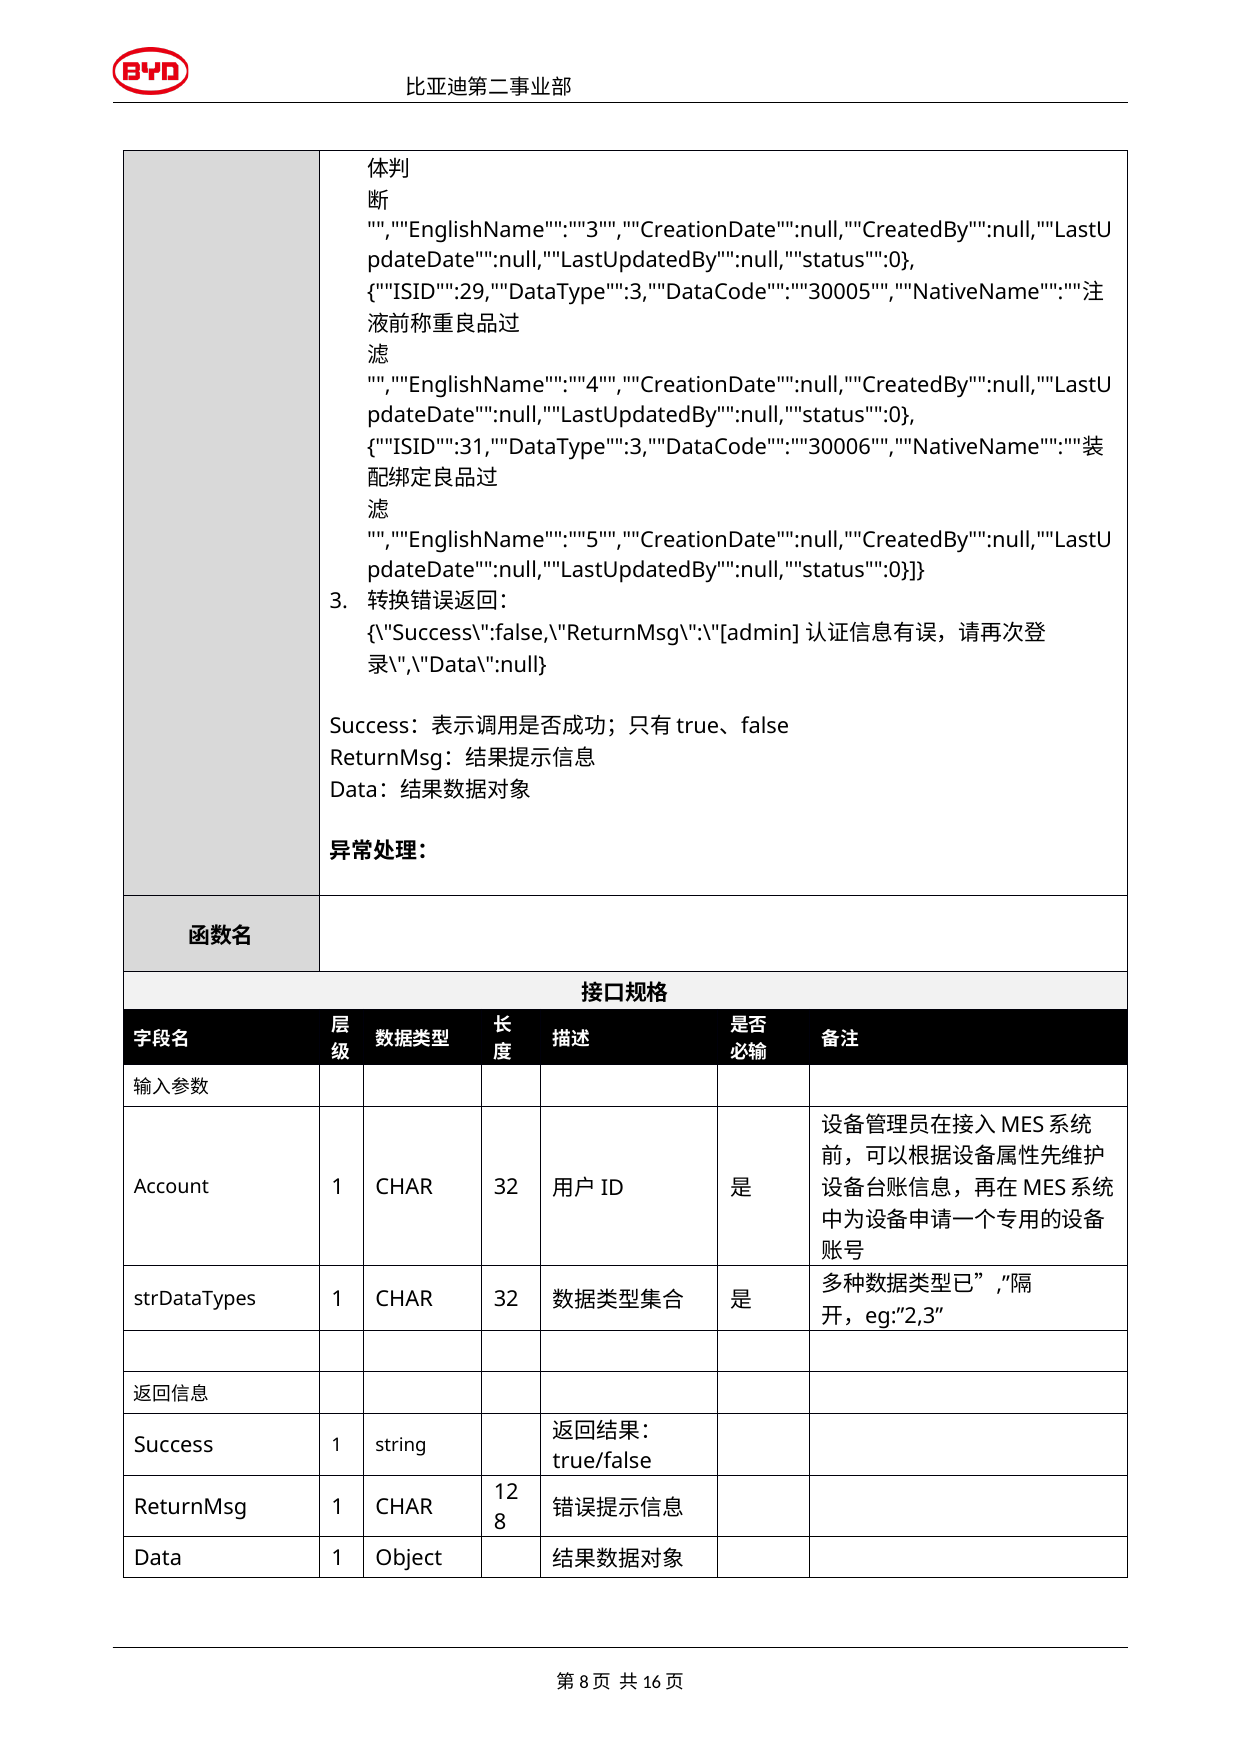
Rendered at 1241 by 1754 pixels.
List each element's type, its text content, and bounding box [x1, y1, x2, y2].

table_cell [718, 1414, 809, 1475]
table_cell [320, 1331, 363, 1371]
table_cell 1 [320, 1266, 363, 1330]
table_cell 长度 [482, 1010, 540, 1064]
table_cell [482, 1537, 540, 1577]
table_cell [482, 1372, 540, 1412]
table_cell 用户ID [541, 1107, 717, 1265]
table_cell 返回结果：true/false [541, 1414, 717, 1475]
table_cell [810, 1331, 1127, 1371]
table_cell [718, 1476, 809, 1536]
table_cell CHAR [364, 1107, 481, 1265]
table_cell [810, 1476, 1127, 1536]
table_cell 是否 必输 [718, 1010, 809, 1064]
table_cell [810, 1065, 1127, 1106]
table_cell [364, 1372, 481, 1412]
table_cell [320, 1372, 363, 1412]
table_cell [320, 896, 1127, 971]
table_cell 1 [320, 1414, 363, 1475]
table_cell 输入参数 [124, 1065, 319, 1106]
table_cell [810, 1372, 1127, 1412]
table_cell [718, 1331, 809, 1371]
table_cell 层级 [320, 1010, 363, 1064]
table_cell Object [364, 1537, 481, 1577]
table_cell 1 [320, 1537, 363, 1577]
table_cell [810, 1414, 1127, 1475]
table_cell [718, 1537, 809, 1577]
table_cell 数据类型 [364, 1010, 481, 1064]
table_cell Success [124, 1414, 319, 1475]
table_cell [718, 1372, 809, 1412]
table_cell 是 [718, 1266, 809, 1330]
table_cell Account [124, 1107, 319, 1265]
table_cell 32 [482, 1107, 540, 1265]
table_cell 错误提示信息 [541, 1476, 717, 1536]
table_cell 返回信息 [124, 1372, 319, 1412]
table_cell 32 [482, 1266, 540, 1330]
table_cell 1 [320, 1476, 363, 1536]
table_cell [482, 1065, 540, 1106]
table_cell string [364, 1414, 481, 1475]
table_cell CHAR [364, 1476, 481, 1536]
table_cell 数据类型集合 [541, 1266, 717, 1330]
table_cell [482, 1331, 540, 1371]
table_cell 备注 [810, 1010, 1127, 1064]
table_cell [364, 1331, 481, 1371]
table_cell 函数名 [124, 896, 319, 971]
table_cell 128 [482, 1476, 540, 1536]
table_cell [320, 151, 1127, 895]
table_cell [541, 1372, 717, 1412]
table_cell [718, 1065, 809, 1106]
table_cell 字段名 [124, 1010, 319, 1064]
table_cell 接口描述 [124, 151, 319, 895]
table_cell ReturnMsg [124, 1476, 319, 1536]
table_cell 设备管理员在接入MES系统前，可以根据设备属性先维护设备台账信息，再在MES系统中为设备申请一个专用的设备账号 [810, 1107, 1127, 1265]
table_cell 结果数据对象 [541, 1537, 717, 1577]
table_cell [320, 1065, 363, 1106]
table_cell 1 [320, 1107, 363, 1265]
table_cell [541, 1331, 717, 1371]
table_cell 多种数据类型已”,”隔开，eg:”2,3” [810, 1266, 1127, 1330]
table_cell strDataTypes [124, 1266, 319, 1330]
table_cell [364, 1065, 481, 1106]
table_cell [810, 1537, 1127, 1577]
picture [112, 47, 189, 95]
table_cell 接口规格 [124, 972, 1127, 1009]
table_cell [124, 1331, 319, 1371]
table_cell [482, 1414, 540, 1475]
table_cell 描述 [541, 1010, 717, 1064]
table_cell [541, 1065, 717, 1106]
table_cell CHAR [364, 1266, 481, 1330]
table_cell Data [124, 1537, 319, 1577]
table_cell 是 [718, 1107, 809, 1265]
